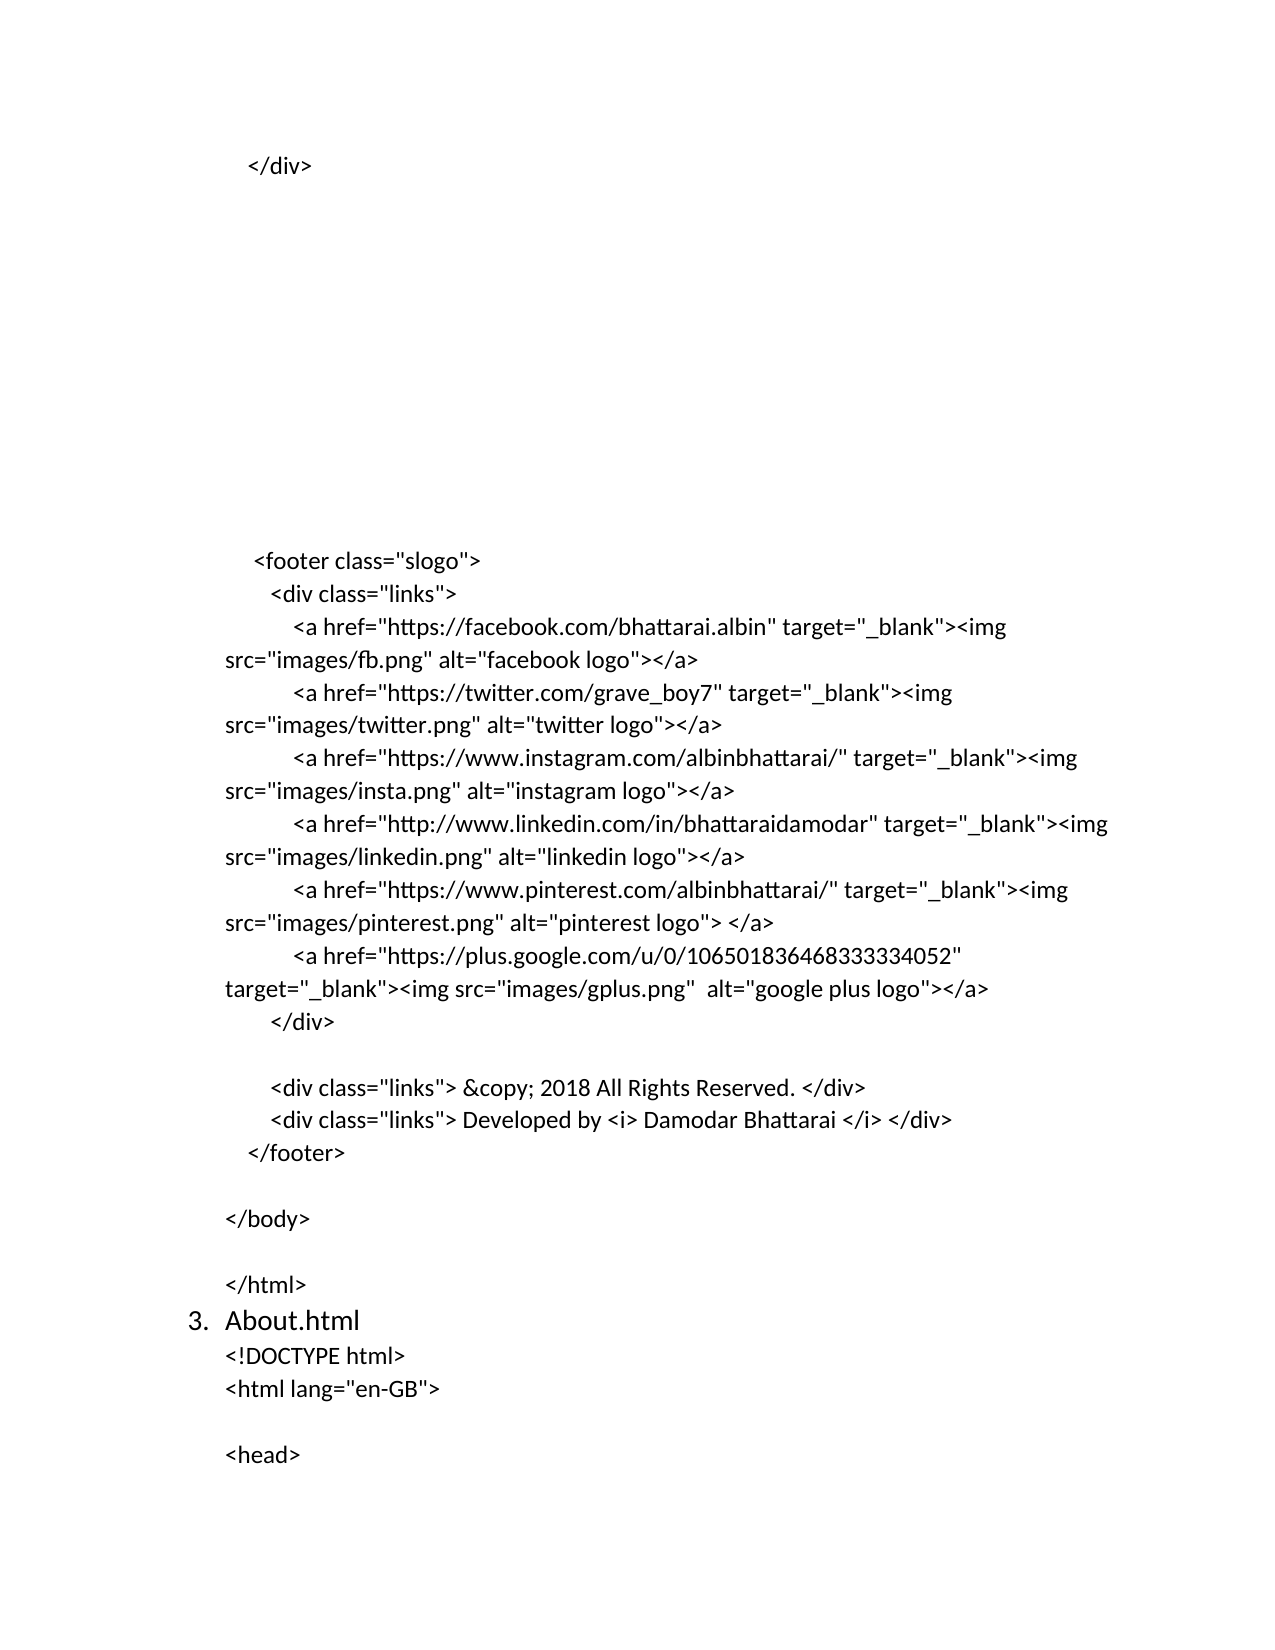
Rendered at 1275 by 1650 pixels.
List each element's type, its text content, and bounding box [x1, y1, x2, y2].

list <div class="links"> &copy; 2018 All Rights Reserved. </div> [225, 1072, 1125, 1102]
list <div class="links"> Developed by <i> Damodar Bhattarai </i> </div> [225, 1104, 1125, 1135]
list </div> [225, 1006, 1125, 1036]
list <html lang="en-GB"> [225, 1373, 1125, 1404]
list <footer class="slogo"> [225, 545, 1125, 576]
list <div class="links"> [225, 578, 1125, 608]
list <a href="https://www.pinterest.com/albinbhattarai/" target="_blank"><img src="images/pinterest.png" alt="pinterest logo"> </a> [225, 874, 1125, 938]
list <a href="https://twitter.com/grave_boy7" target="_blank"><img src="images/twitter.png" alt="twitter logo"></a> [225, 677, 1125, 740]
list <a href="https://facebook.com/bhattarai.albin" target="_blank"><img src="images/fb.png" alt="facebook logo"></a> [225, 611, 1125, 674]
list </footer> [225, 1137, 1125, 1168]
list <a href="http://www.linkedin.com/in/bhattaraidamodar" target="_blank"><img src="images/linkedin.png" alt="linkedin logo"></a> [225, 808, 1125, 872]
list </html> [225, 1269, 1125, 1300]
list </div> [225, 150, 1125, 181]
list <a href="https://www.instagram.com/albinbhattarai/" target="_blank"><img src="images/insta.png" alt="instagram logo"></a> [225, 742, 1125, 806]
list </body> [225, 1203, 1125, 1234]
list <head> [225, 1439, 1125, 1470]
list About.html [187, 1302, 1125, 1338]
list <!DOCTYPE html> [225, 1341, 1125, 1371]
list <a href="https://plus.google.com/u/0/106501836468333334052" target="_blank"><img src="images/gplus.png" alt="google plus logo"></a> [225, 940, 1125, 1003]
